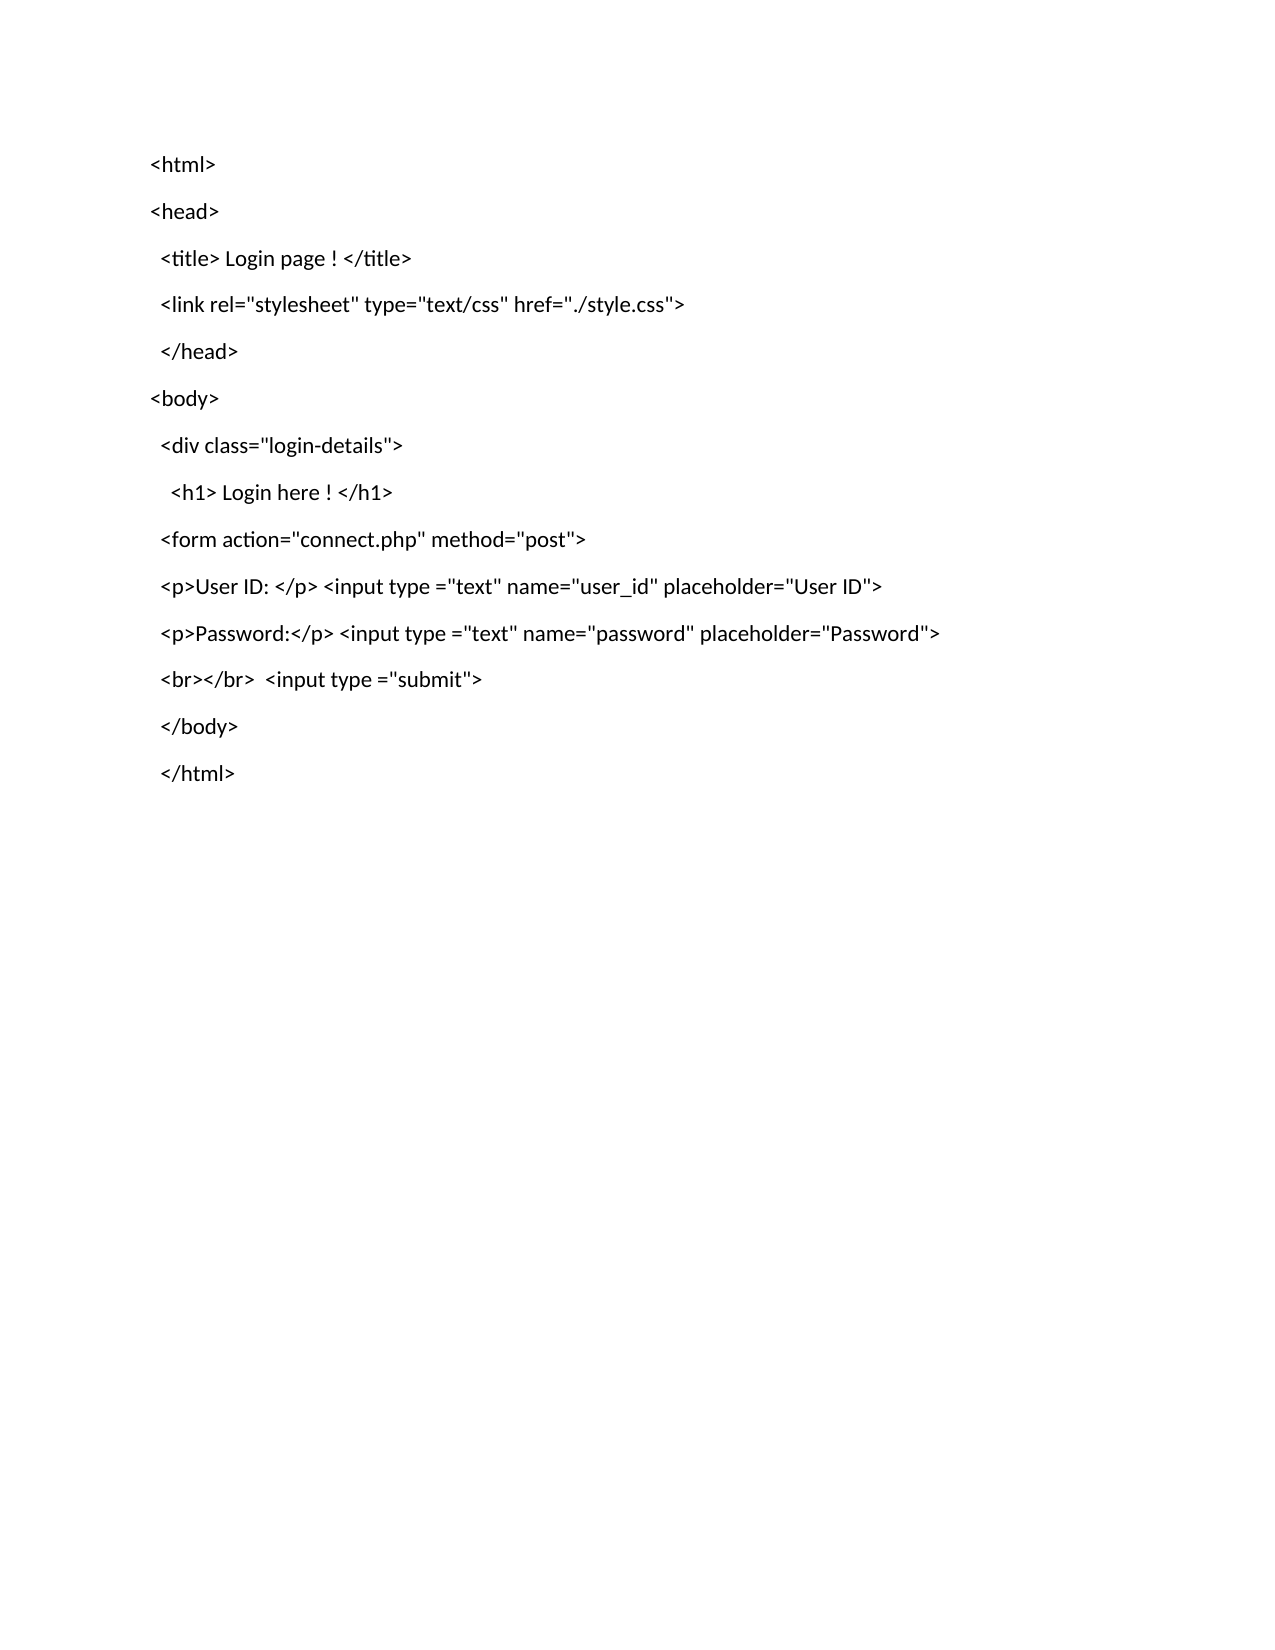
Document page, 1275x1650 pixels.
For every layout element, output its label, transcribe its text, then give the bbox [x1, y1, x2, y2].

text <p>User ID: </p> <input type ="text" name="user_id" placeholder="User ID"> [150, 572, 1125, 600]
text <form action="connect.php" method="post"> [150, 525, 1125, 553]
text </body> [150, 712, 1125, 741]
text <html> [150, 150, 1125, 178]
text <head> [150, 197, 1125, 225]
text <p>Password:</p> <input type ="text" name="password" placeholder="Password"> [150, 619, 1125, 647]
text <br></br> <input type ="submit"> [150, 666, 1125, 694]
text </html> [150, 759, 1125, 787]
text <div class="login-details"> [150, 431, 1125, 459]
text <link rel="stylesheet" type="text/css" href="./style.css"> [150, 291, 1125, 319]
text <title> Login page ! </title> [150, 244, 1125, 272]
text </head> [150, 337, 1125, 366]
text <h1> Login here ! </h1> [150, 478, 1125, 506]
text <body> [150, 384, 1125, 412]
